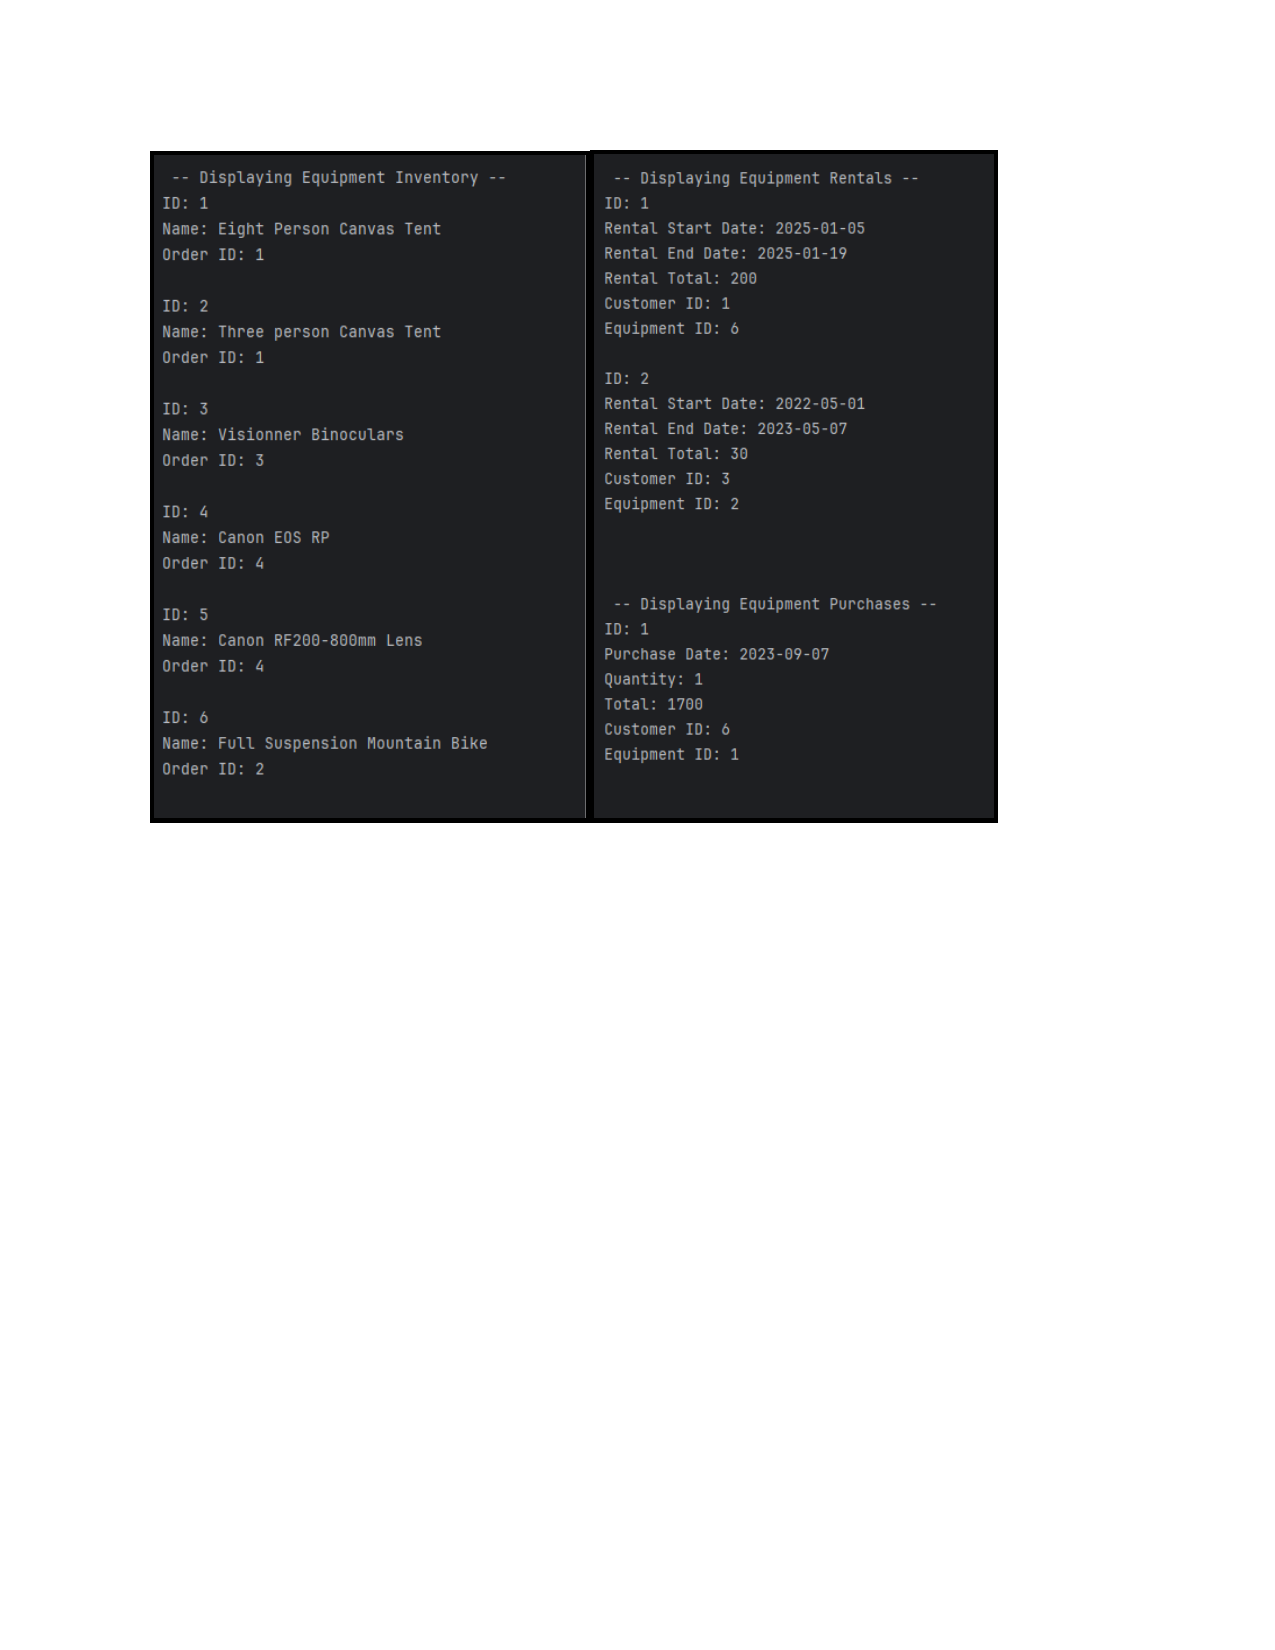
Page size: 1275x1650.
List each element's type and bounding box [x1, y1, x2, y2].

picture [154, 155, 586, 818]
picture [594, 154, 994, 818]
